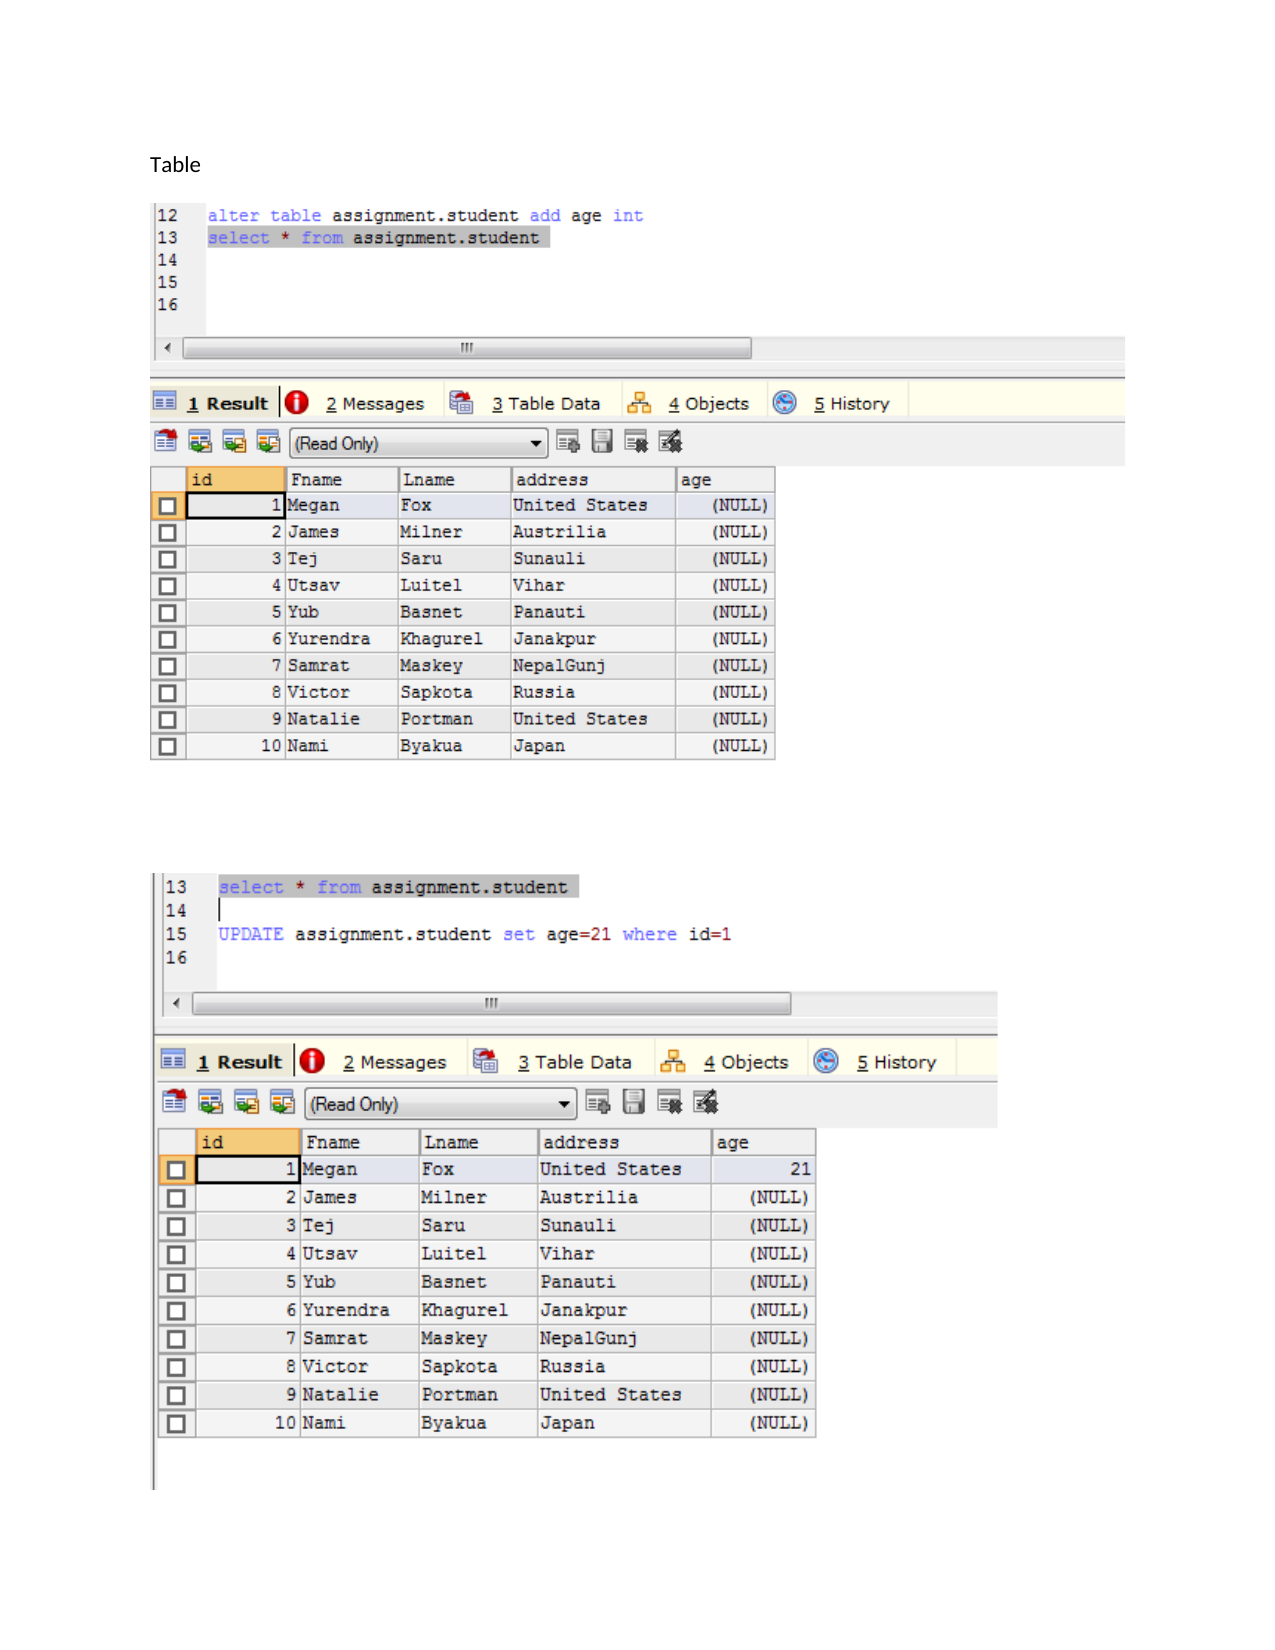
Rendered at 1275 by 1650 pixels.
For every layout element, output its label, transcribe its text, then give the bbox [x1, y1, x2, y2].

picture [150, 873, 998, 1490]
picture [150, 203, 1125, 796]
text Table [150, 150, 1125, 178]
